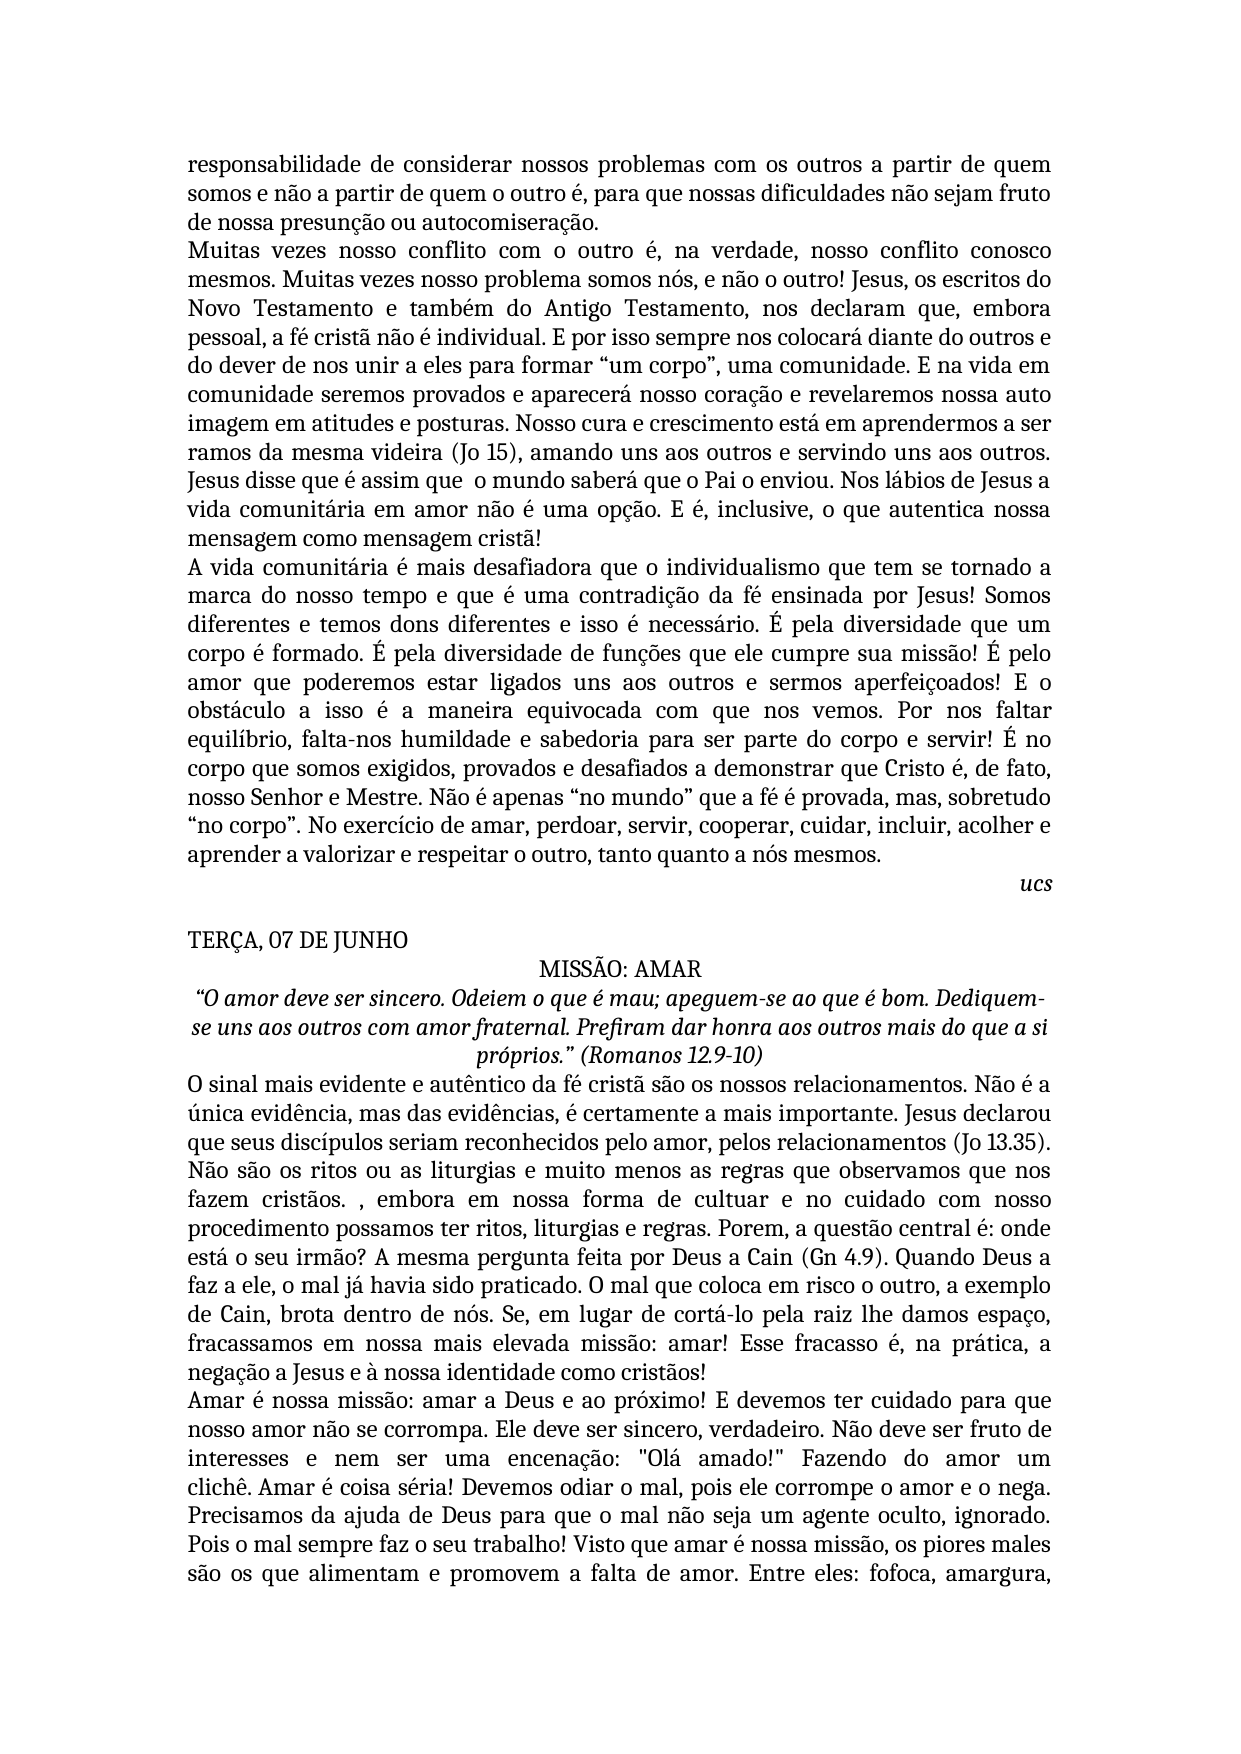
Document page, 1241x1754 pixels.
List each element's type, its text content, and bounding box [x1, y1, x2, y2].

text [187, 150, 1053, 236]
text ucs [187, 869, 1053, 897]
text MISSÃO: AMAR [187, 955, 1053, 984]
text TERÇA, 07 DE JUNHO [187, 926, 1053, 955]
text A vida comunitária é mais desafiadora que o individualismo que tem se tornado a marca do nosso tempo e que é uma contradição da fé ensinada por Jesus! Somos diferentes e temos dons diferentes e isso é necessário. É pela diversidade que um corpo é formado. É pela diversidade de funções que ele cumpre sua missão! É pelo amor que poderemos estar ligados uns aos outros e sermos aperfeiçoados! E o obstáculo a isso é a maneira equivocada com que nos vemos. Por nos faltar equilíbrio, falta-nos humildade e sabedoria para ser parte do corpo e servir! É no corpo que somos exigidos, provados e desafiados a demonstrar que Cristo é, de fato, nosso Senhor e Mestre. Não é apenas “no mundo” que a fé é provada, mas, sobretudo “no corpo”. No exercício de amar, perdoar, servir, cooperar, cuidar, incluir, acolher e aprender a valorizar e respeitar o outro, tanto quanto a nós mesmos. [187, 552, 1053, 869]
text Muitas vezes nosso conflito com o outro é, na verdade, nosso conflito conosco mesmos. Muitas vezes nosso problema somos nós, e não o outro! Jesus, os escritos do Novo Testamento e também do Antigo Testamento, nos declaram que, embora pessoal, a fé cristã não é individual. E por isso sempre nos colocará diante do outros e do dever de nos unir a eles para formar “um corpo”, uma comunidade. E na vida em comunidade seremos provados e aparecerá nosso coração e revelaremos nossa auto imagem em atitudes e posturas. Nosso cura e crescimento está em aprendermos a ser ramos da mesma videira (Jo 15), amando uns aos outros e servindo uns aos outros. Jesus disse que é assim que o mundo saberá que o Pai o enviou. Nos lábios de Jesus a vida comunitária em amor não é uma opção. E é, inclusive, o que autentica nossa mensagem como mensagem cristã! [187, 236, 1053, 552]
text O sinal mais evidente e autêntico da fé cristã são os nossos relacionamentos. Não é a única evidência, mas das evidências, é certamente a mais importante. Jesus declarou que seus discípulos seriam reconhecidos pelo amor, pelos relacionamentos (Jo 13.35). Não são os ritos ou as liturgias e muito menos as regras que observamos que nos fazem cristãos. , embora em nossa forma de cultuar e no cuidado com nosso procedimento possamos ter ritos, liturgias e regras. Porem, a questão central é: onde está o seu irmão? A mesma pergunta feita por Deus a Cain (Gn 4.9). Quando Deus a faz a ele, o mal já havia sido praticado. O mal que coloca em risco o outro, a exemplo de Cain, brota dentro de nós. Se, em lugar de cortá-lo pela raiz lhe damos espaço, fracassamos em nossa mais elevada missão: amar! Esse fracasso é, na prática, a negação a Jesus e à nossa identidade como cristãos! [187, 1070, 1053, 1386]
text “O amor deve ser sincero. Odeiem o que é mau; apeguem-se ao que é bom. Dediquem-se uns aos outros com amor fraternal. Prefiram dar honra aos outros mais do que a si próprios.” (Romanos 12.9-10) [187, 984, 1053, 1070]
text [187, 1386, 1053, 1587]
